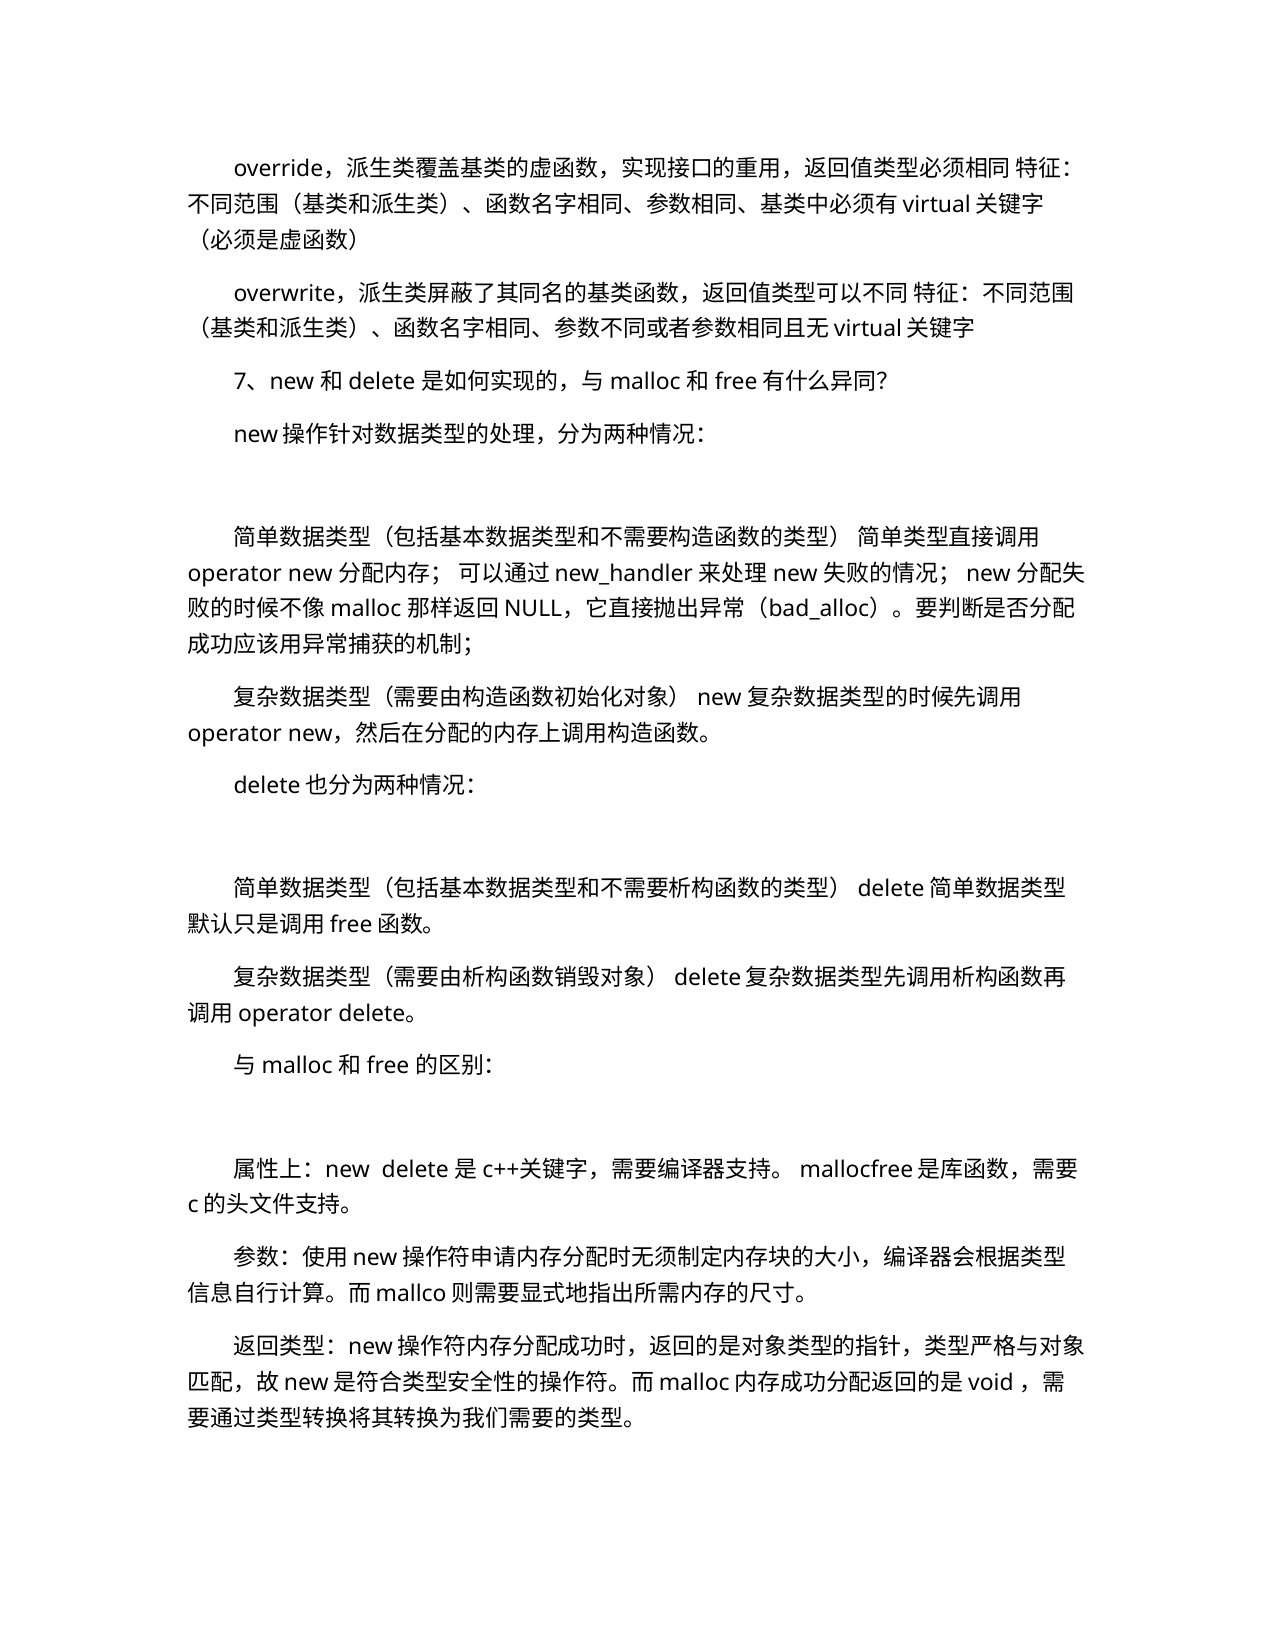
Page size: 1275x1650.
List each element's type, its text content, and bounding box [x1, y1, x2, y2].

text 属性上：new delete 是c++关键字，需要编译器支持。 mallocfree是库函数，需要c的头文件支持。 [187, 1150, 1087, 1220]
text 参数：使用new操作符申请内存分配时无须制定内存块的大小，编译器会根据类型信息自行计算。而mallco则需要显式地指出所需内存的尺寸。 [187, 1239, 1087, 1308]
text 简单数据类型（包括基本数据类型和不需要析构函数的类型） delete简单数据类型默认只是调用free函数。 [187, 870, 1087, 939]
text 与 malloc 和 free 的区别： [187, 1047, 1087, 1081]
text override，派生类覆盖基类的虚函数，实现接口的重用，返回值类型必须相同 特征：不同范围（基类和派生类）、函数名字相同、参数相同、基类中必须有virtual关键字（必须是虚函数） [187, 150, 1087, 255]
text 复杂数据类型（需要由析构函数销毁对象） delete复杂数据类型先调用析构函数再调用operator delete。 [187, 959, 1087, 1028]
text delete也分为两种情况： [187, 767, 1087, 801]
text 7、new 和 delete 是如何实现的，与 malloc 和 free有什么异同？ [187, 363, 1087, 396]
text 简单数据类型（包括基本数据类型和不需要构造函数的类型） 简单类型直接调用 operator new 分配内存； 可以通过new_handler 来处理 new 失败的情况； new 分配失败的时候不像 malloc 那样返回 NULL，它直接抛出异常（bad_alloc）。要判断是否分配成功应该用异常捕获的机制； [187, 518, 1087, 659]
text 返回类型：new操作符内存分配成功时，返回的是对象类型的指针，类型严格与对象匹配，故new是符合类型安全性的操作符。而malloc内存成功分配返回的是void ，需要通过类型转换将其转换为我们需要的类型。 [187, 1327, 1087, 1433]
text new操作针对数据类型的处理，分为两种情况： [187, 416, 1087, 449]
text 复杂数据类型（需要由构造函数初始化对象） new 复杂数据类型的时候先调用operator new，然后在分配的内存上调用构造函数。 [187, 679, 1087, 748]
text overwrite，派生类屏蔽了其同名的基类函数，返回值类型可以不同 特征：不同范围（基类和派生类）、函数名字相同、参数不同或者参数相同且无virtual关键字 [187, 274, 1087, 344]
